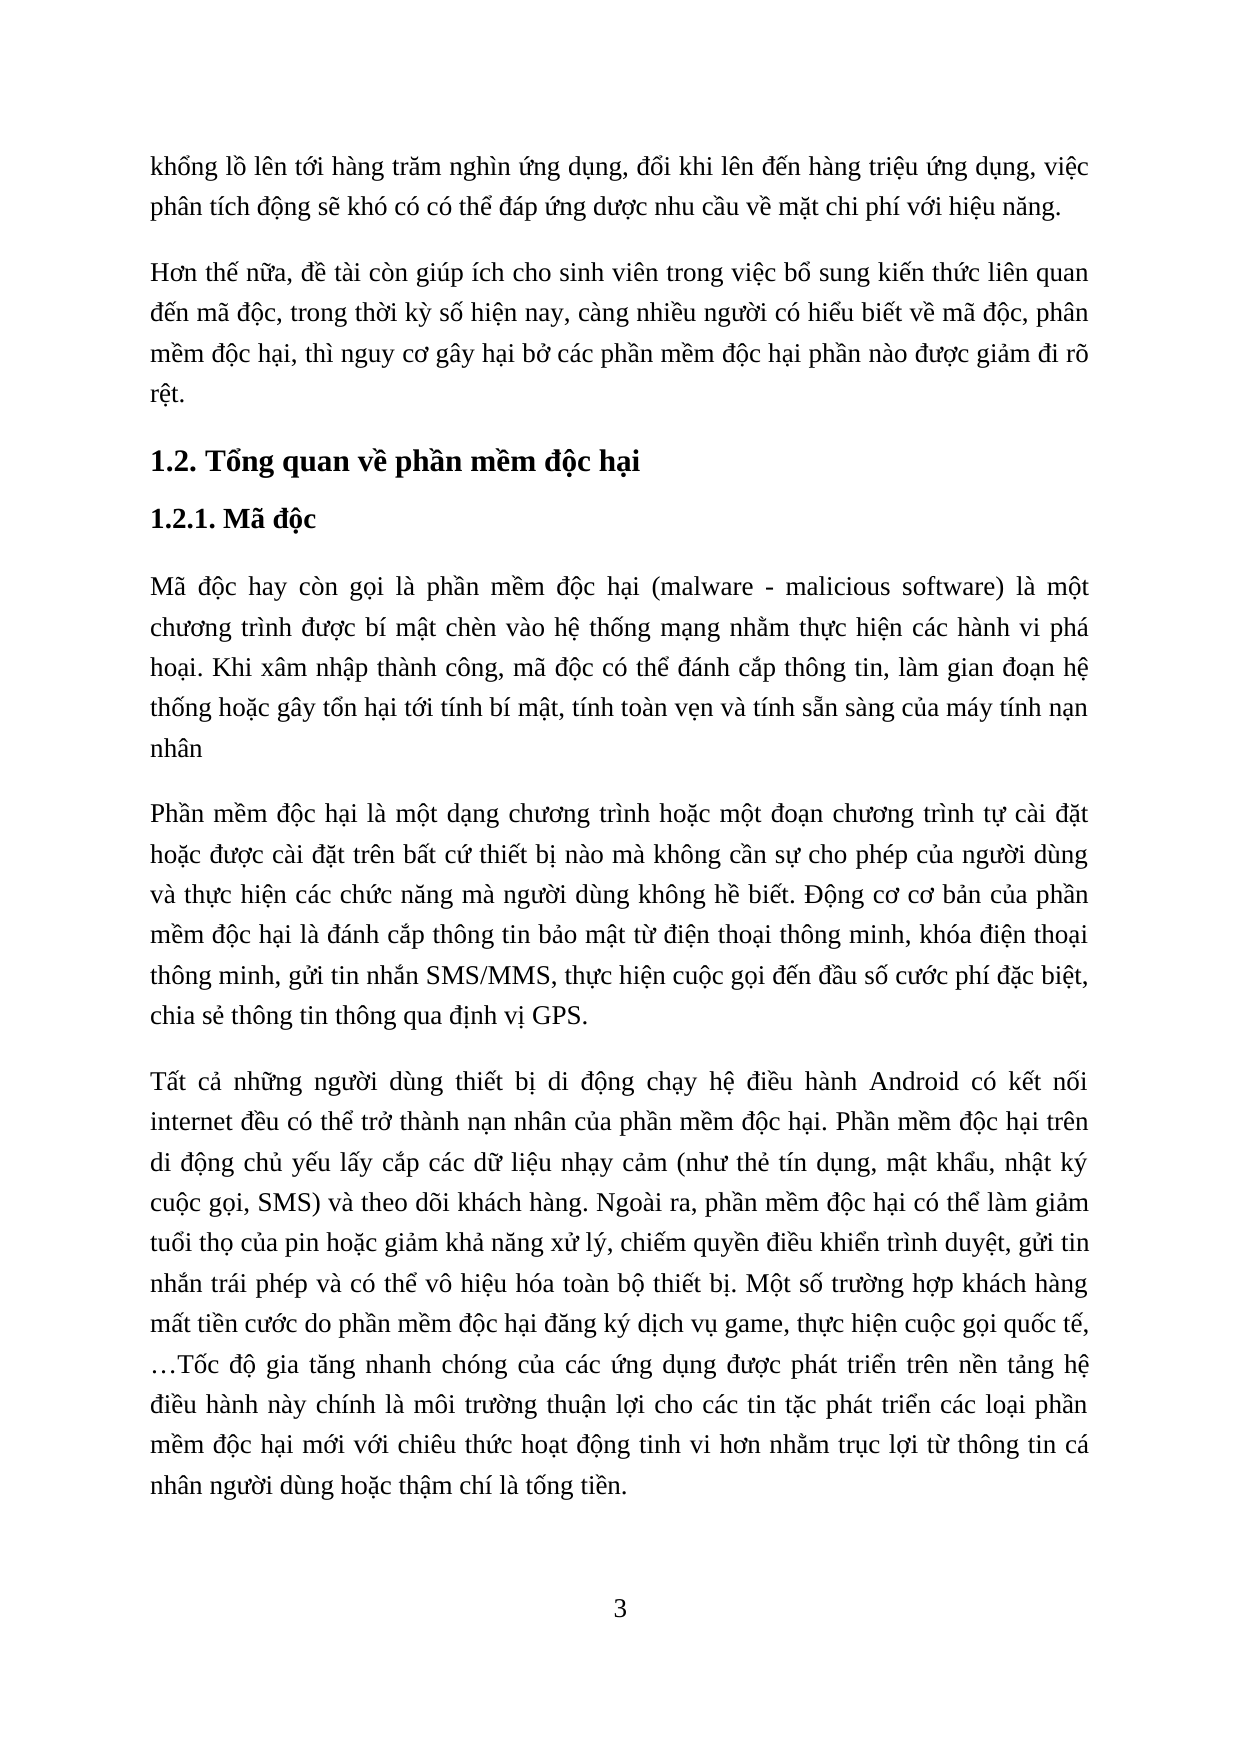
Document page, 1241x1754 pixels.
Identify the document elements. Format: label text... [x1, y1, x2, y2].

text Tất cả những người dùng thiết bị di động chạy hệ điều hành Android có kết nối internet đều có thể trở thành nạn nhân của phần mềm độc hại. Phần mềm độc hại trên di động chủ yếu lấy cắp các dữ liệu nhạy cảm (như thẻ tín dụng, mật khẩu, nhật ký cuộc gọi, SMS) và theo dõi khách hàng. Ngoài ra, phần mềm độc hại có thể làm giảm tuổi thọ của pin hoặc giảm khả năng xử lý, chiếm quyền điều khiển trình duyệt, gửi tin nhắn trái phép và có thể vô hiệu hóa toàn bộ thiết bị. Một số trường hợp khách hàng mất tiền cước do phần mềm độc hại đăng ký dịch vụ game, thực hiện cuộc gọi quốc tế, …Tốc độ gia tăng nhanh chóng của các ứng dụng được phát triển trên nền tảng hệ điều hành này chính là môi trường thuận lợi cho các tin tặc phát triển các loại phần mềm độc hại mới với chiêu thức hoạt động tinh vi hơn nhằm trục lợi từ thông tin cá nhân người dùng hoặc thậm chí là tống tiền. [150, 1065, 1090, 1500]
text Phần mềm độc hại là một dạng chương trình hoặc một đoạn chương trình tự cài đặt hoặc được cài đặt trên bất cứ thiết bị nào mà không cần sự cho phép của người dùng và thực hiện các chức năng mà người dùng không hề biết. Động cơ cơ bản của phần mềm độc hại là đánh cắp thông tin bảo mật từ điện thoại thông minh, khóa điện thoại thông minh, gửi tin nhắn SMS/MMS, thực hiện cuộc gọi đến đầu số cước phí đặc biệt, chia sẻ thông tin thông qua định vị GPS. [150, 797, 1090, 1031]
subtitle Tổng quan về phần mềm độc hại [150, 442, 1090, 478]
text Hơn thế nữa, đề tài còn giúp ích cho sinh viên trong việc bổ sung kiến thức liên quan đến mã độc, trong thời kỳ số hiện nay, càng nhiều người có hiểu biết về mã độc, phân mềm độc hại, thì nguy cơ gây hại bở các phần mềm độc hại phần nào được giảm đi rõ rệt. [150, 256, 1090, 408]
subtitle Mã độc [150, 502, 1090, 535]
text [150, 150, 1090, 222]
text Mã độc hay còn gọi là phần mềm độc hại (malware - malicious software) là một chương trình được bí mật chèn vào hệ thống mạng nhằm thực hiện các hành vi phá hoại. Khi xâm nhập thành công, mã độc có thể đánh cắp thông tin, làm gian đoạn hệ thống hoặc gây tổn hại tới tính bí mật, tính toàn vẹn và tính sẵn sàng của máy tính nạn nhân [150, 570, 1090, 763]
